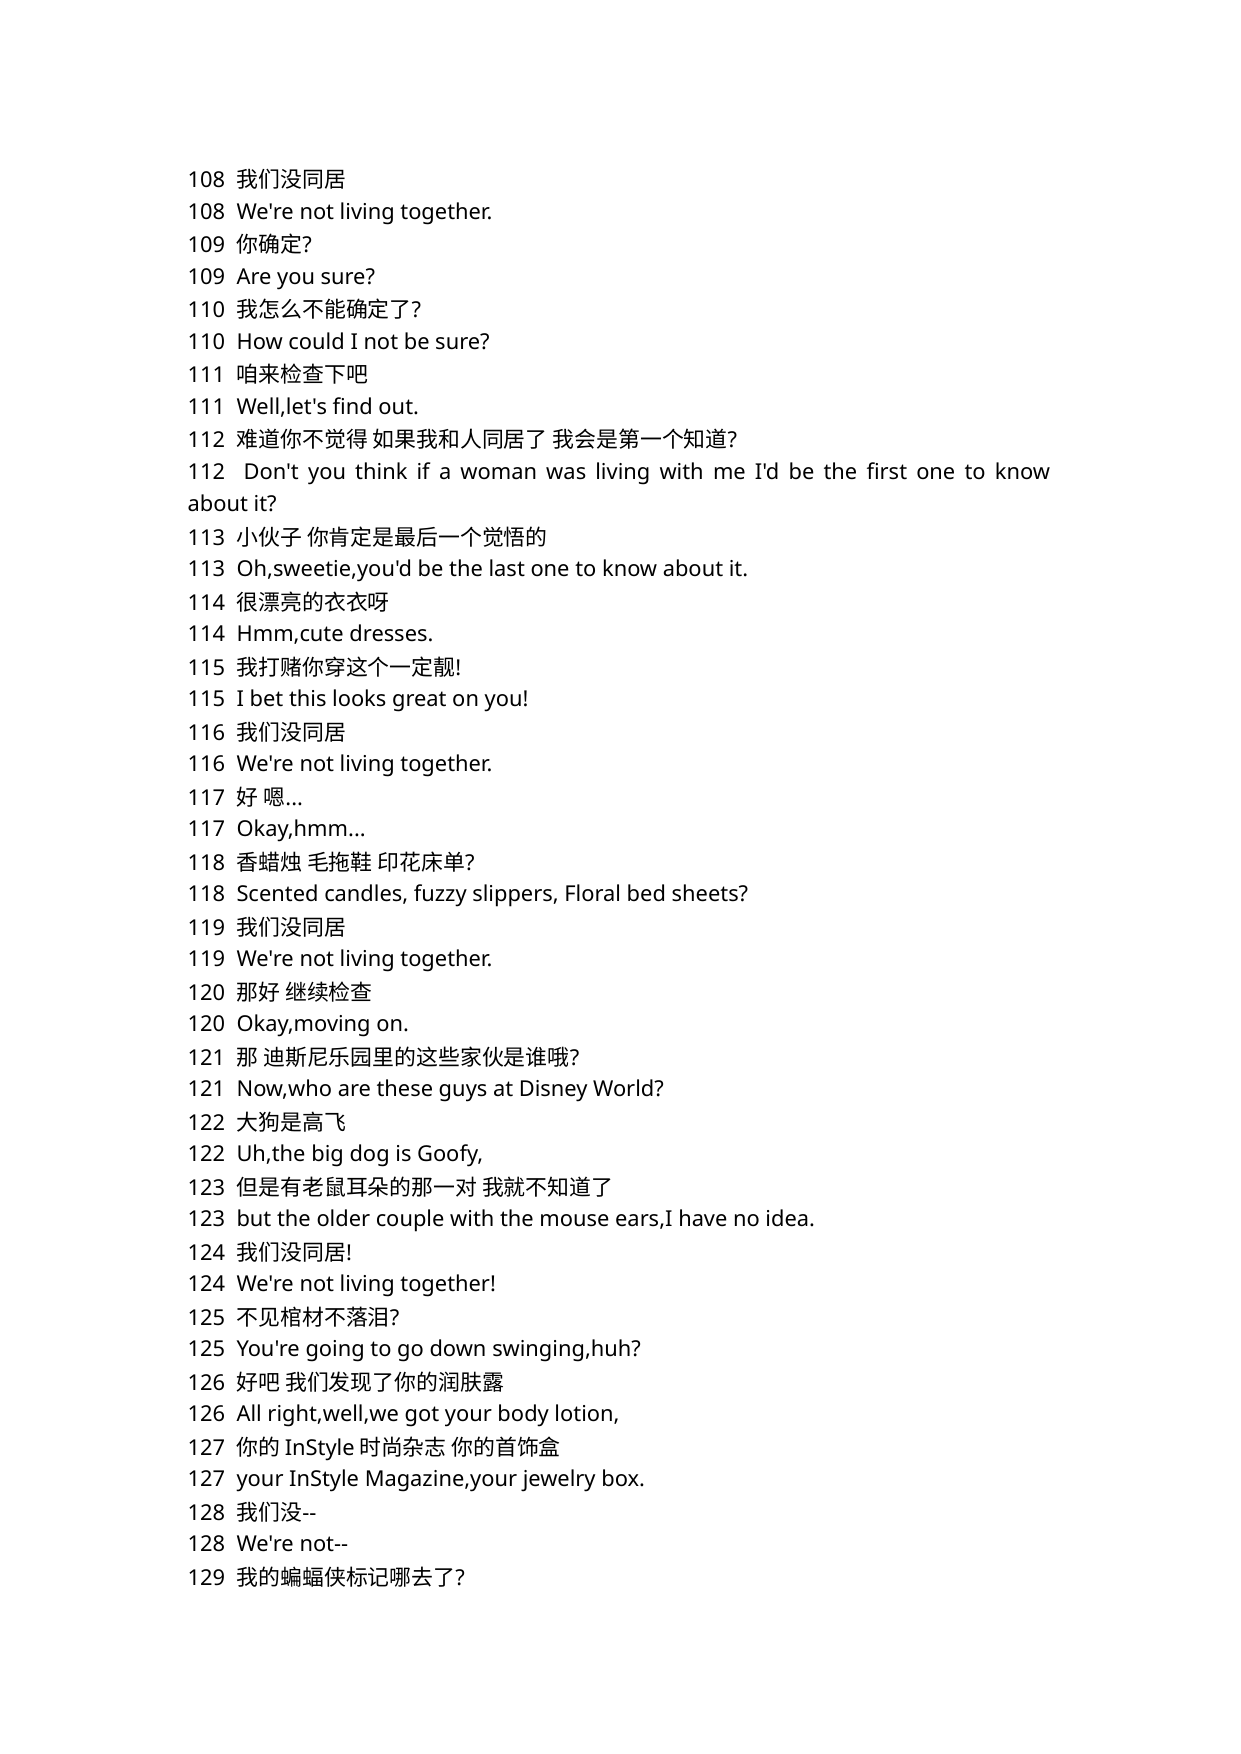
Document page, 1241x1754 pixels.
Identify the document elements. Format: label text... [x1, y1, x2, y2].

text 125 不见棺材不落泪? [187, 1299, 1053, 1332]
text 115 I bet this looks great on you! [187, 682, 1053, 714]
text 113 Oh,sweetie,you'd be the last one to know about it. [187, 552, 1053, 584]
text 117 好 嗯... [187, 779, 1053, 812]
text 110 How could I not be sure? [187, 324, 1053, 357]
text 108 We're not living together. [187, 194, 1053, 227]
text 110 我怎么不能确定了? [187, 292, 1053, 324]
text 111 咱来检查下吧 [187, 357, 1053, 389]
text 114 Hmm,cute dresses. [187, 617, 1053, 649]
text 120 那好 继续检查 [187, 974, 1053, 1007]
text 123 但是有老鼠耳朵的那一对 我就不知道了 [187, 1169, 1053, 1202]
text 113 小伙子 你肯定是最后一个觉悟的 [187, 519, 1053, 552]
text 126 好吧 我们发现了你的润肤露 [187, 1364, 1053, 1397]
text 109 你确定? [187, 227, 1053, 259]
text 109 Are you sure? [187, 259, 1053, 292]
text 108 我们没同居 [187, 162, 1053, 194]
text 114 很漂亮的衣衣呀 [187, 584, 1053, 617]
text 128 We're not-- [187, 1527, 1053, 1559]
text 122 大狗是高飞 [187, 1104, 1053, 1137]
text 119 我们没同居 [187, 909, 1053, 942]
text 118 Scented candles, fuzzy slippers, Floral bed sheets? [187, 877, 1053, 909]
text 124 We're not living together! [187, 1267, 1053, 1299]
text 129 我的蝙蝠侠标记哪去了? [187, 1559, 1053, 1592]
text 127 your InStyle Magazine,your jewelry box. [187, 1462, 1053, 1494]
text 122 Uh,the big dog is Goofy, [187, 1137, 1053, 1169]
text 119 We're not living together. [187, 942, 1053, 974]
text 116 我们没同居 [187, 714, 1053, 747]
text 126 All right,well,we got your body lotion, [187, 1397, 1053, 1429]
text 120 Okay,moving on. [187, 1007, 1053, 1039]
text 112 Don't you think if a woman was living with me I'd be the first one to know about it? [187, 454, 1053, 519]
text 117 Okay,hmm... [187, 812, 1053, 844]
text 128 我们没-- [187, 1494, 1053, 1527]
text 127 你的InStyle时尚杂志 你的首饰盒 [187, 1429, 1053, 1462]
text 121 那 迪斯尼乐园里的这些家伙是谁哦? [187, 1039, 1053, 1072]
text 118 香蜡烛 毛拖鞋 印花床单? [187, 844, 1053, 877]
text 112 难道你不觉得 如果我和人同居了 我会是第一个知道? [187, 422, 1053, 454]
text 125 You're going to go down swinging,huh? [187, 1332, 1053, 1364]
text 121 Now,who are these guys at Disney World? [187, 1072, 1053, 1104]
text 111 Well,let's find out. [187, 389, 1053, 422]
text 124 我们没同居! [187, 1234, 1053, 1267]
text 116 We're not living together. [187, 747, 1053, 779]
text 115 我打赌你穿这个一定靓! [187, 649, 1053, 682]
text 123 but the older couple with the mouse ears,I have no idea. [187, 1202, 1053, 1234]
